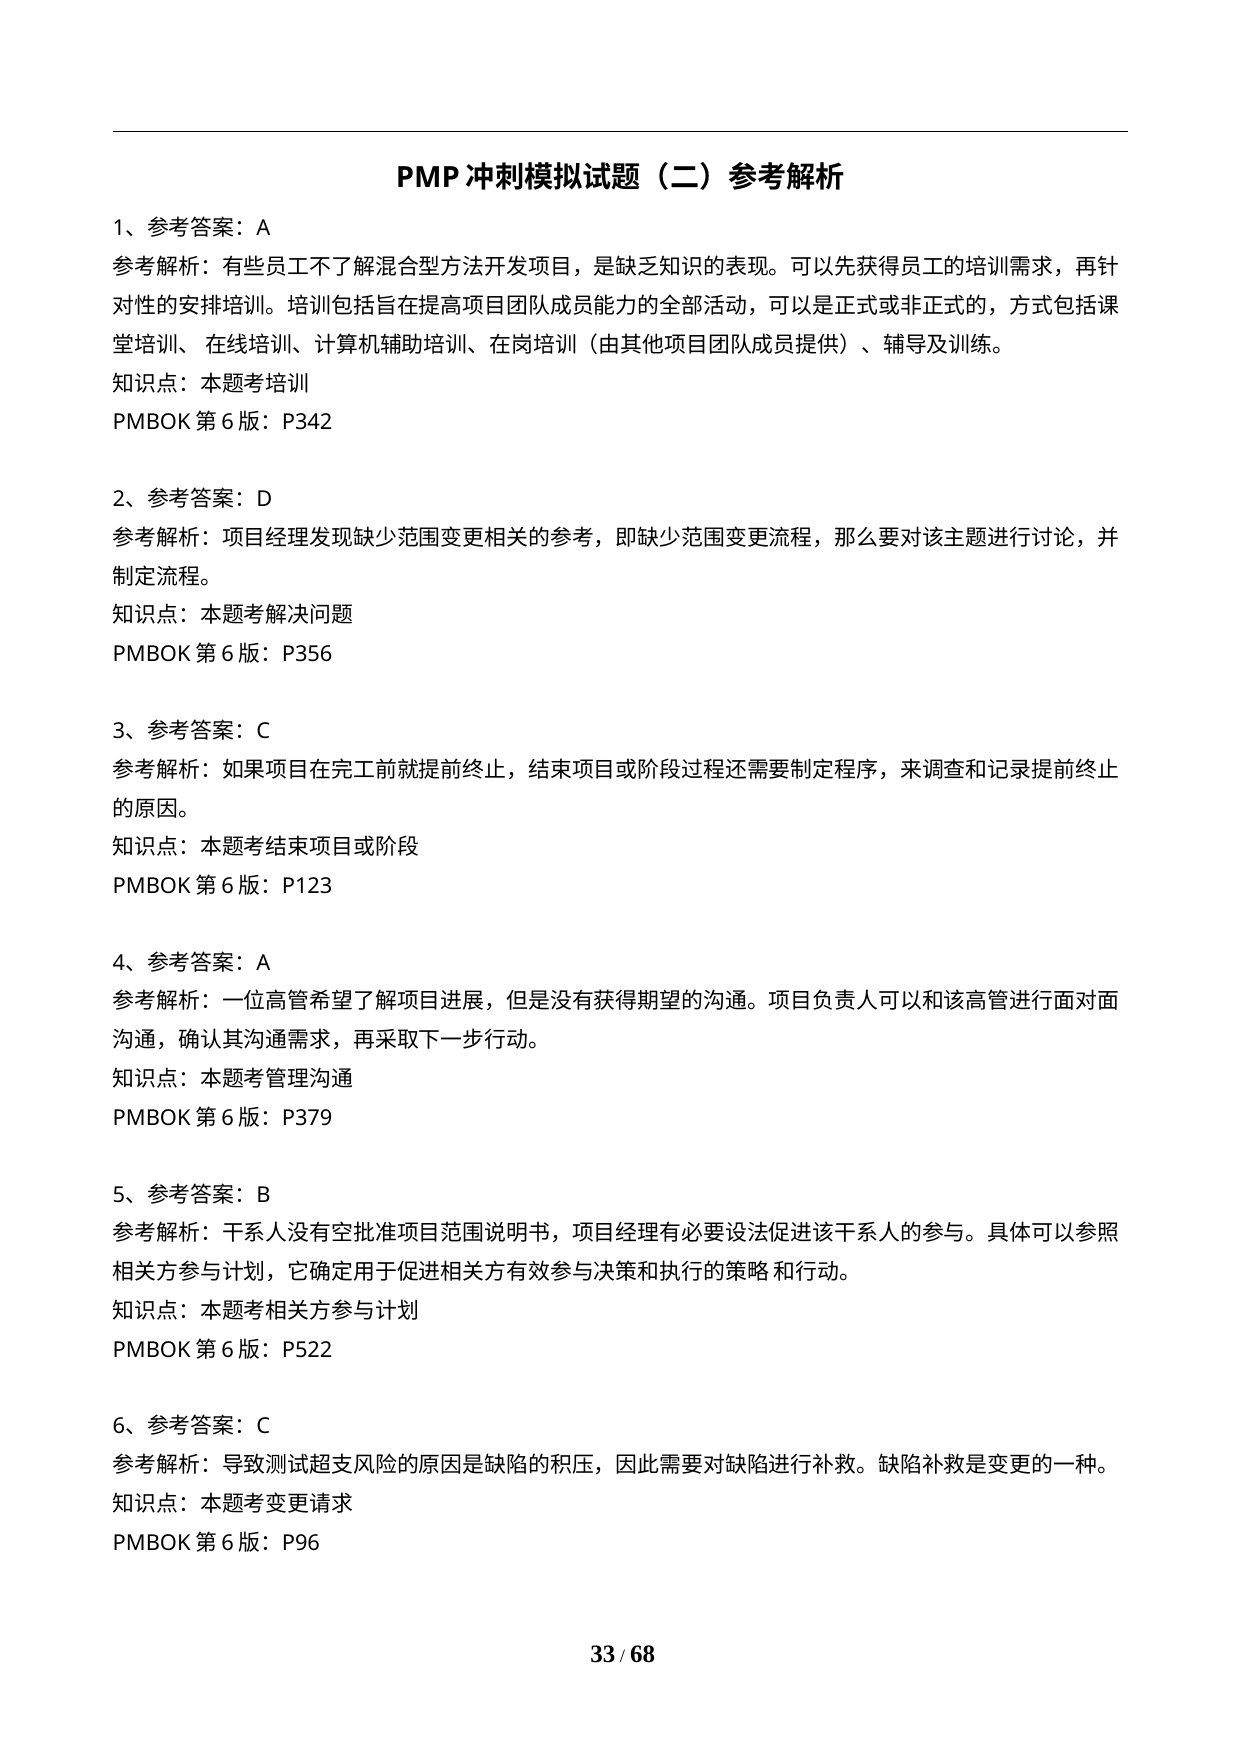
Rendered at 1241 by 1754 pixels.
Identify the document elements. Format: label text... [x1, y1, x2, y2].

title PMP冲刺模拟试题（二）参考解析 [112, 141, 1128, 209]
text 知识点：本题考变更请求 [112, 1485, 1128, 1519]
text 知识点：本题考相关方参与计划 [112, 1292, 1128, 1326]
text 2、参考答案：D [112, 480, 1128, 514]
text PMBOK第6版：P379 [112, 1099, 1128, 1133]
text 1、参考答案：A [112, 209, 1128, 243]
text 参考解析：如果项目在完工前就提前终止，结束项目或阶段过程还需要制定程序，来调查和记录提前终止的原因。 [112, 751, 1128, 823]
text 知识点：本题考结束项目或阶段 [112, 828, 1128, 862]
text 参考解析：一位高管希望了解项目进展，但是没有获得期望的沟通。项目负责人可以和该高管进行面对面沟通，确认其沟通需求，再采取下一步行动。 [112, 982, 1128, 1055]
text PMBOK第6版：P356 [112, 635, 1128, 669]
text 6、参考答案：C [112, 1407, 1128, 1441]
text 参考解析：有些员工不了解混合型方法开发项目，是缺乏知识的表现。可以先获得员工的培训需求，再针对性的安排培训。培训包括旨在提高项目团队成员能力的全部活动，可以是正式或非正式的，方式包括课堂培训、 在线培训、计算机辅助培训、在岗培训（由其他项目团队成员提供）、辅导及训练。 [112, 248, 1128, 360]
text PMBOK第6版：P123 [112, 867, 1128, 901]
text 5、参考答案：B [112, 1176, 1128, 1209]
text 3、参考答案：C [112, 712, 1128, 746]
text 知识点：本题考培训 [112, 364, 1128, 398]
text 4、参考答案：A [112, 944, 1128, 978]
text 参考解析：干系人没有空批准项目范围说明书，项目经理有必要设法促进该干系人的参与。具体可以参照相关方参与计划，它确定用于促进相关方有效参与决策和执行的策略 和行动。 [112, 1214, 1128, 1287]
text PMBOK第6版：P342 [112, 403, 1128, 437]
text 参考解析：项目经理发现缺少范围变更相关的参考，即缺少范围变更流程，那么要对该主题进行讨论，并制定流程。 [112, 519, 1128, 592]
text 知识点：本题考管理沟通 [112, 1060, 1128, 1094]
text 参考解析：导致测试超支风险的原因是缺陷的积压，因此需要对缺陷进行补救。缺陷补救是变更的一种。 [112, 1446, 1128, 1480]
text PMBOK第6版：P522 [112, 1331, 1128, 1364]
text 知识点：本题考解决问题 [112, 596, 1128, 630]
text PMBOK第6版：P96 [112, 1523, 1128, 1557]
